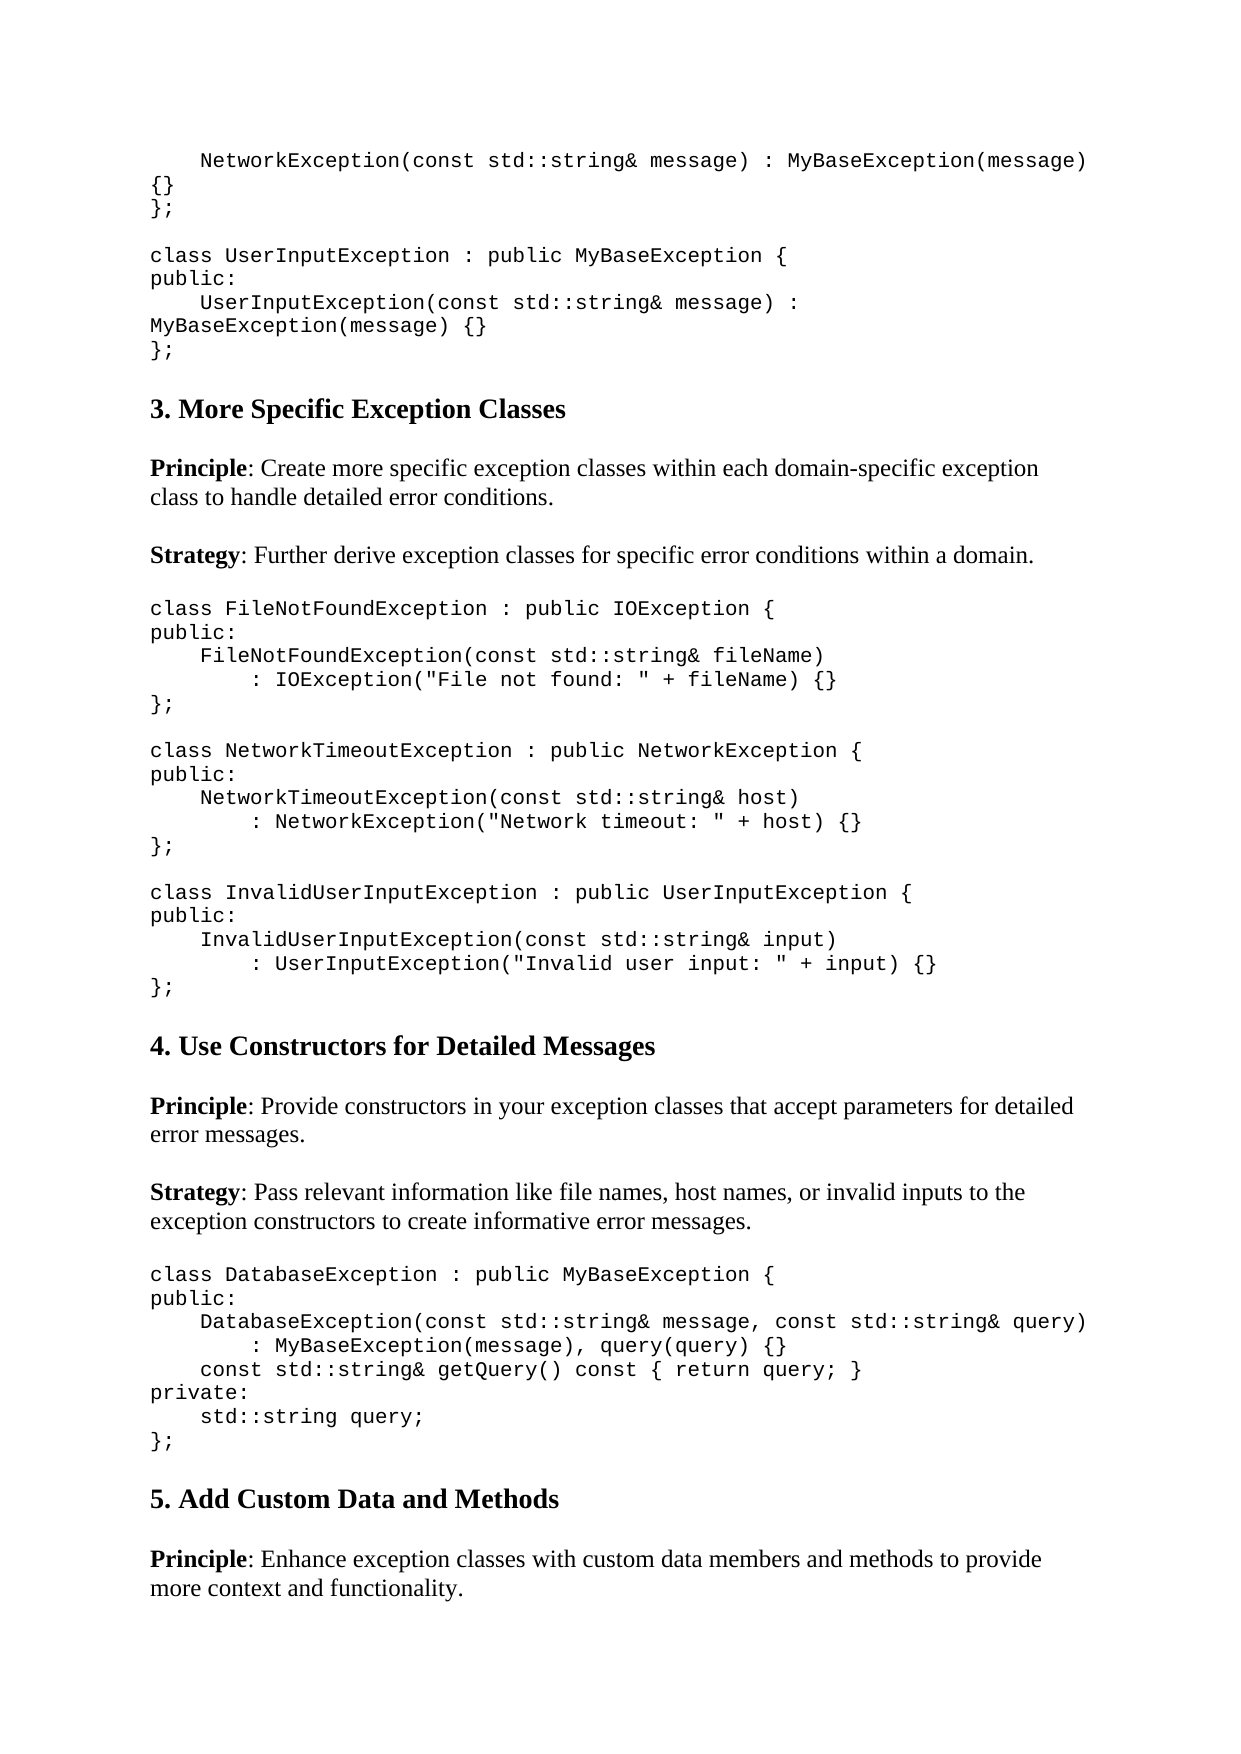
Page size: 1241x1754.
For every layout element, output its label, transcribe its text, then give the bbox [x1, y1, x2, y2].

text : MyBaseException(message), query(query) {} [150, 1335, 1090, 1359]
text Strategy: Pass relevant information like file names, host names, or invalid inputs to the exception constructors to create informative error messages. [150, 1177, 1090, 1235]
text private: [150, 1382, 1090, 1406]
text }; [150, 976, 1090, 1000]
text }; [150, 197, 1090, 221]
text }; [150, 339, 1090, 363]
subtitle 4. Use Constructors for Detailed Messages [150, 1029, 1090, 1062]
subtitle 3. More Specific Exception Classes [150, 392, 1090, 424]
text class DatabaseException : public MyBaseException { [150, 1264, 1090, 1288]
text : NetworkException("Network timeout: " + host) {} [150, 811, 1090, 834]
text class UserInputException : public MyBaseException { [150, 244, 1090, 268]
text }; [150, 693, 1090, 716]
text Principle: Create more specific exception classes within each domain-specific exception class to handle detailed error conditions. [150, 453, 1090, 511]
text Principle: Provide constructors in your exception classes that accept parameters for detailed error messages. [150, 1091, 1090, 1148]
text : UserInputException("Invalid user input: " + input) {} [150, 953, 1090, 976]
text : IOException("File not found: " + fileName) {} [150, 669, 1090, 693]
subtitle 5. Add Custom Data and Methods [150, 1482, 1090, 1515]
text class NetworkTimeoutException : public NetworkException { [150, 740, 1090, 764]
text FileNotFoundException(const std::string& fileName) [150, 645, 1090, 669]
text }; [150, 834, 1090, 858]
text std::string query; [150, 1406, 1090, 1430]
text }; [150, 1430, 1090, 1453]
text public: [150, 906, 1090, 929]
text class FileNotFoundException : public IOException { [150, 598, 1090, 622]
text const std::string& getQuery() const { return query; } [150, 1359, 1090, 1382]
text public: [150, 1288, 1090, 1311]
text public: [150, 622, 1090, 645]
text NetworkException(const std::string& message) : MyBaseException(message) {} [150, 150, 1090, 197]
text public: [150, 764, 1090, 787]
text class InvalidUserInputException : public UserInputException { [150, 882, 1090, 906]
text NetworkTimeoutException(const std::string& host) [150, 787, 1090, 811]
text Strategy: Further derive exception classes for specific error conditions within a domain. [150, 540, 1090, 569]
text public: [150, 268, 1090, 292]
text Principle: Enhance exception classes with custom data members and methods to provide more context and functionality. [150, 1544, 1090, 1602]
text UserInputException(const std::string& message) : MyBaseException(message) {} [150, 292, 1090, 339]
text DatabaseException(const std::string& message, const std::string& query) [150, 1311, 1090, 1335]
text InvalidUserInputException(const std::string& input) [150, 929, 1090, 953]
